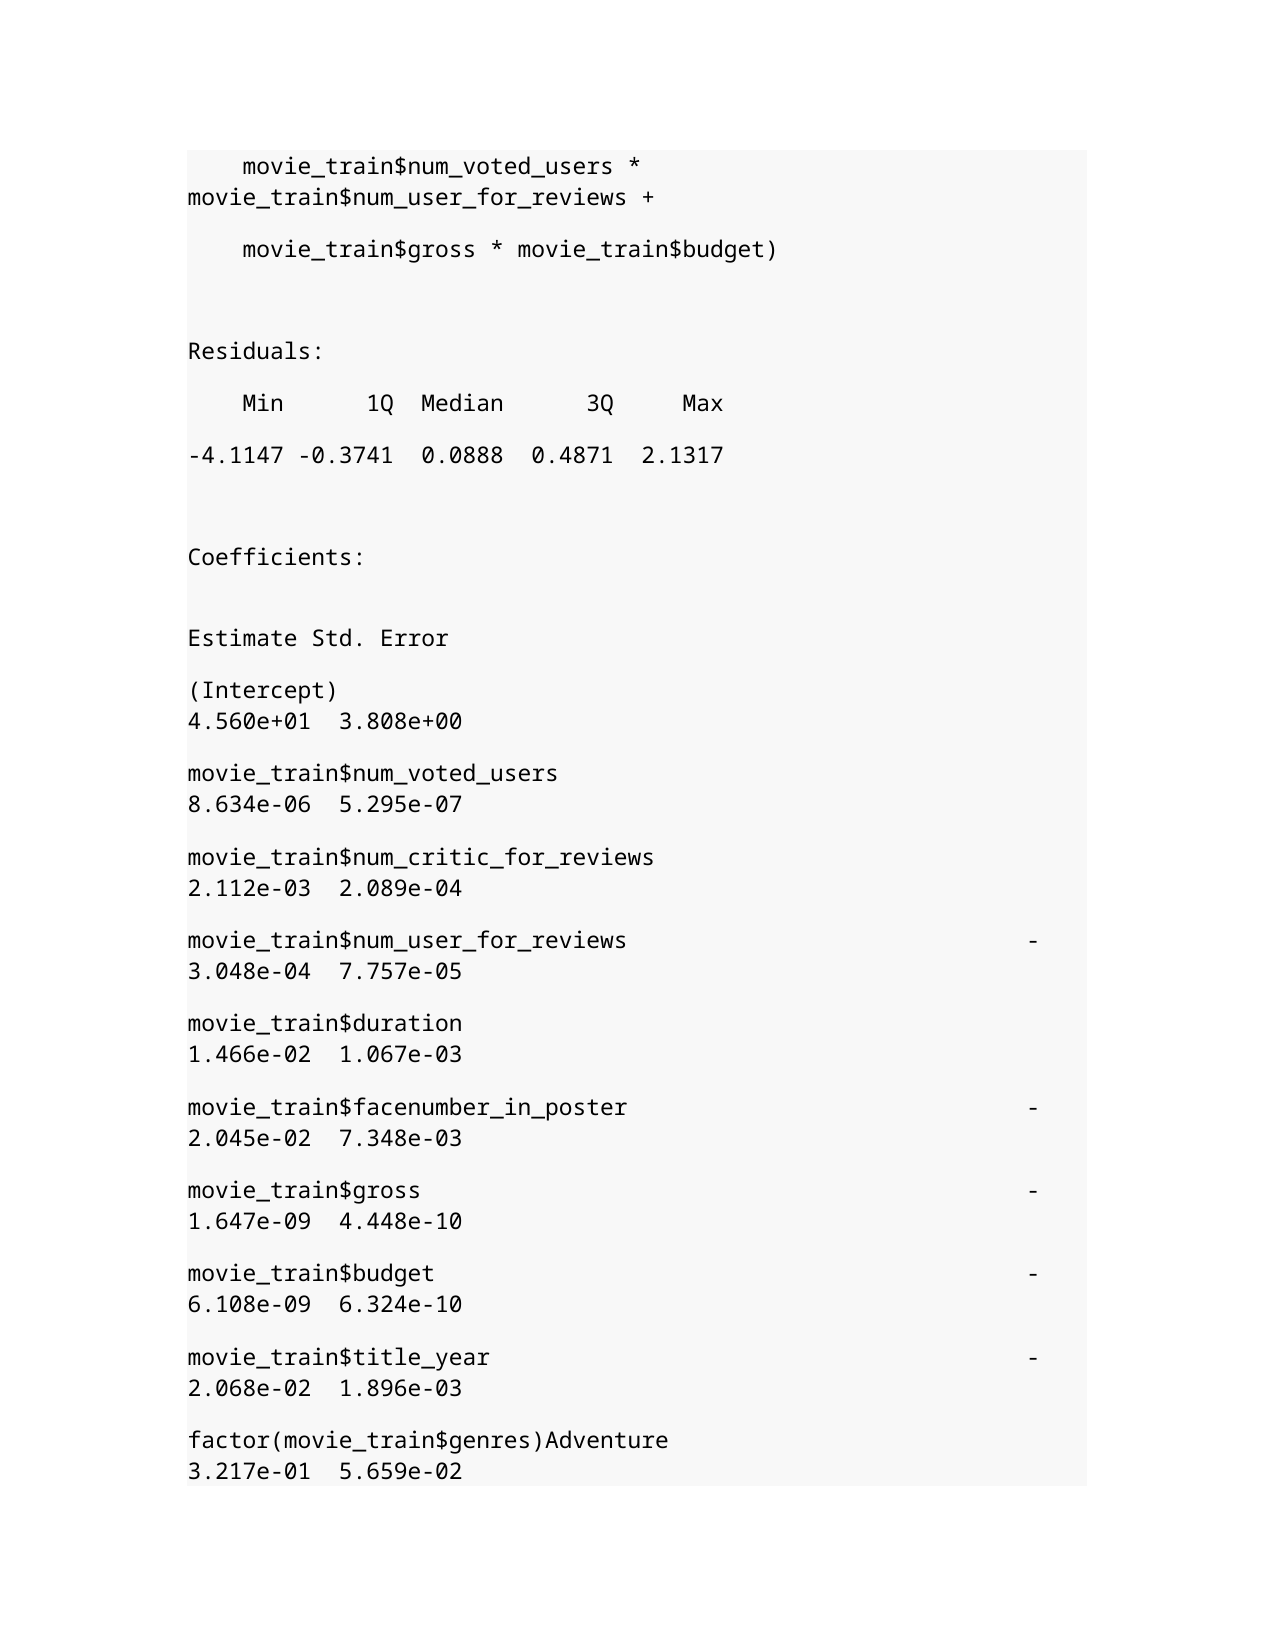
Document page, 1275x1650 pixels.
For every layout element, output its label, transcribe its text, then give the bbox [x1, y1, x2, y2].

text Estimate Std. Error [187, 593, 1087, 653]
text movie_train$gross -1.647e-09 4.448e-10 [187, 1174, 1087, 1236]
text Coefficients: [187, 541, 1087, 572]
text movie_train$num_user_for_reviews -3.048e-04 7.757e-05 [187, 924, 1087, 986]
text movie_train$num_critic_for_reviews 2.112e-03 2.089e-04 [187, 840, 1087, 903]
text movie_train$facenumber_in_poster -2.045e-02 7.348e-03 [187, 1090, 1087, 1153]
text movie_train$duration 1.466e-02 1.067e-03 [187, 1007, 1087, 1069]
text (Intercept) 4.560e+01 3.808e+00 [187, 674, 1087, 736]
text movie_train$num_voted_users 8.634e-06 5.295e-07 [187, 757, 1087, 819]
text Min 1Q Median 3Q Max [187, 387, 1087, 418]
text movie_train$title_year -2.068e-02 1.896e-03 [187, 1340, 1087, 1403]
text Residuals: [187, 335, 1087, 366]
text movie_train$budget -6.108e-09 6.324e-10 [187, 1257, 1087, 1319]
text factor(movie_train$genres)Adventure 3.217e-01 5.659e-02 [187, 1424, 1087, 1486]
text movie_train$gross * movie_train$budget) [187, 233, 1087, 264]
text movie_train$num_voted_users * movie_train$num_user_for_reviews + [187, 150, 1087, 212]
text -4.1147 -0.3741 0.0888 0.4871 2.1317 [187, 439, 1087, 470]
